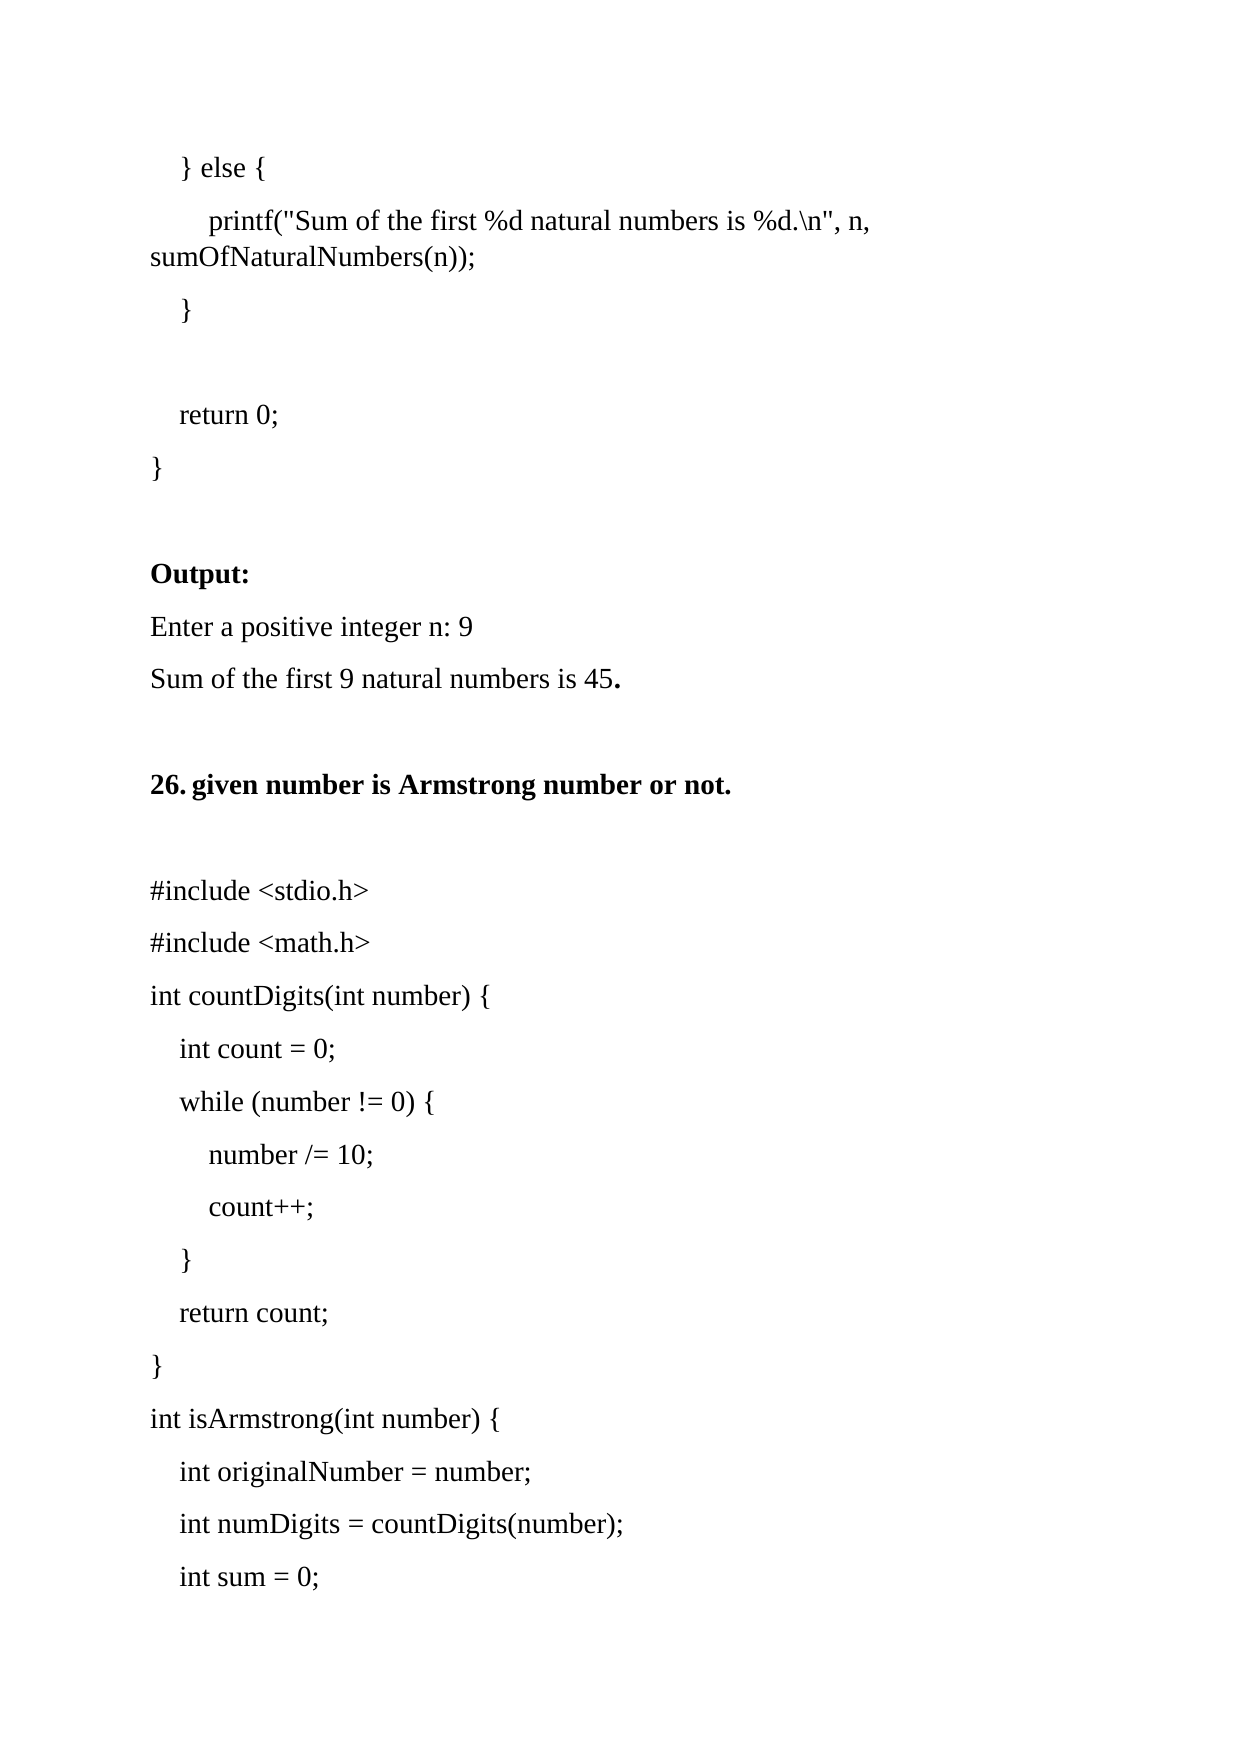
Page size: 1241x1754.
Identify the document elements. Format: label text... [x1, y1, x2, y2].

text #include <math.h> [150, 926, 1090, 959]
text int count = 0; [150, 1031, 1090, 1065]
text return count; [150, 1295, 1090, 1329]
text } [150, 292, 1090, 325]
text Enter a positive integer n: 9 [150, 609, 1090, 642]
text Output: [150, 556, 1090, 589]
text 26. given number is Armstrong number or not. [150, 767, 1090, 801]
text number /= 10; [150, 1137, 1090, 1170]
text Sum of the first 9 natural numbers is 45. [150, 661, 1090, 695]
text } [150, 1348, 1090, 1382]
text return 0; [150, 397, 1090, 431]
text int isArmstrong(int number) { [150, 1401, 1090, 1434]
text int countDigits(int number) { [150, 978, 1090, 1012]
text count++; [150, 1189, 1090, 1223]
text while (number != 0) { [150, 1084, 1090, 1117]
text int numDigits = countDigits(number); [150, 1506, 1090, 1540]
text #include <stdio.h> [150, 873, 1090, 906]
text } [150, 1242, 1090, 1276]
text printf("Sum of the first %d natural numbers is %d.\n", n, sumOfNaturalNumbers(n)); [150, 203, 1090, 272]
text } [150, 450, 1090, 484]
text } else { [150, 150, 1090, 183]
text int sum = 0; [150, 1559, 1090, 1593]
text int originalNumber = number; [150, 1454, 1090, 1487]
